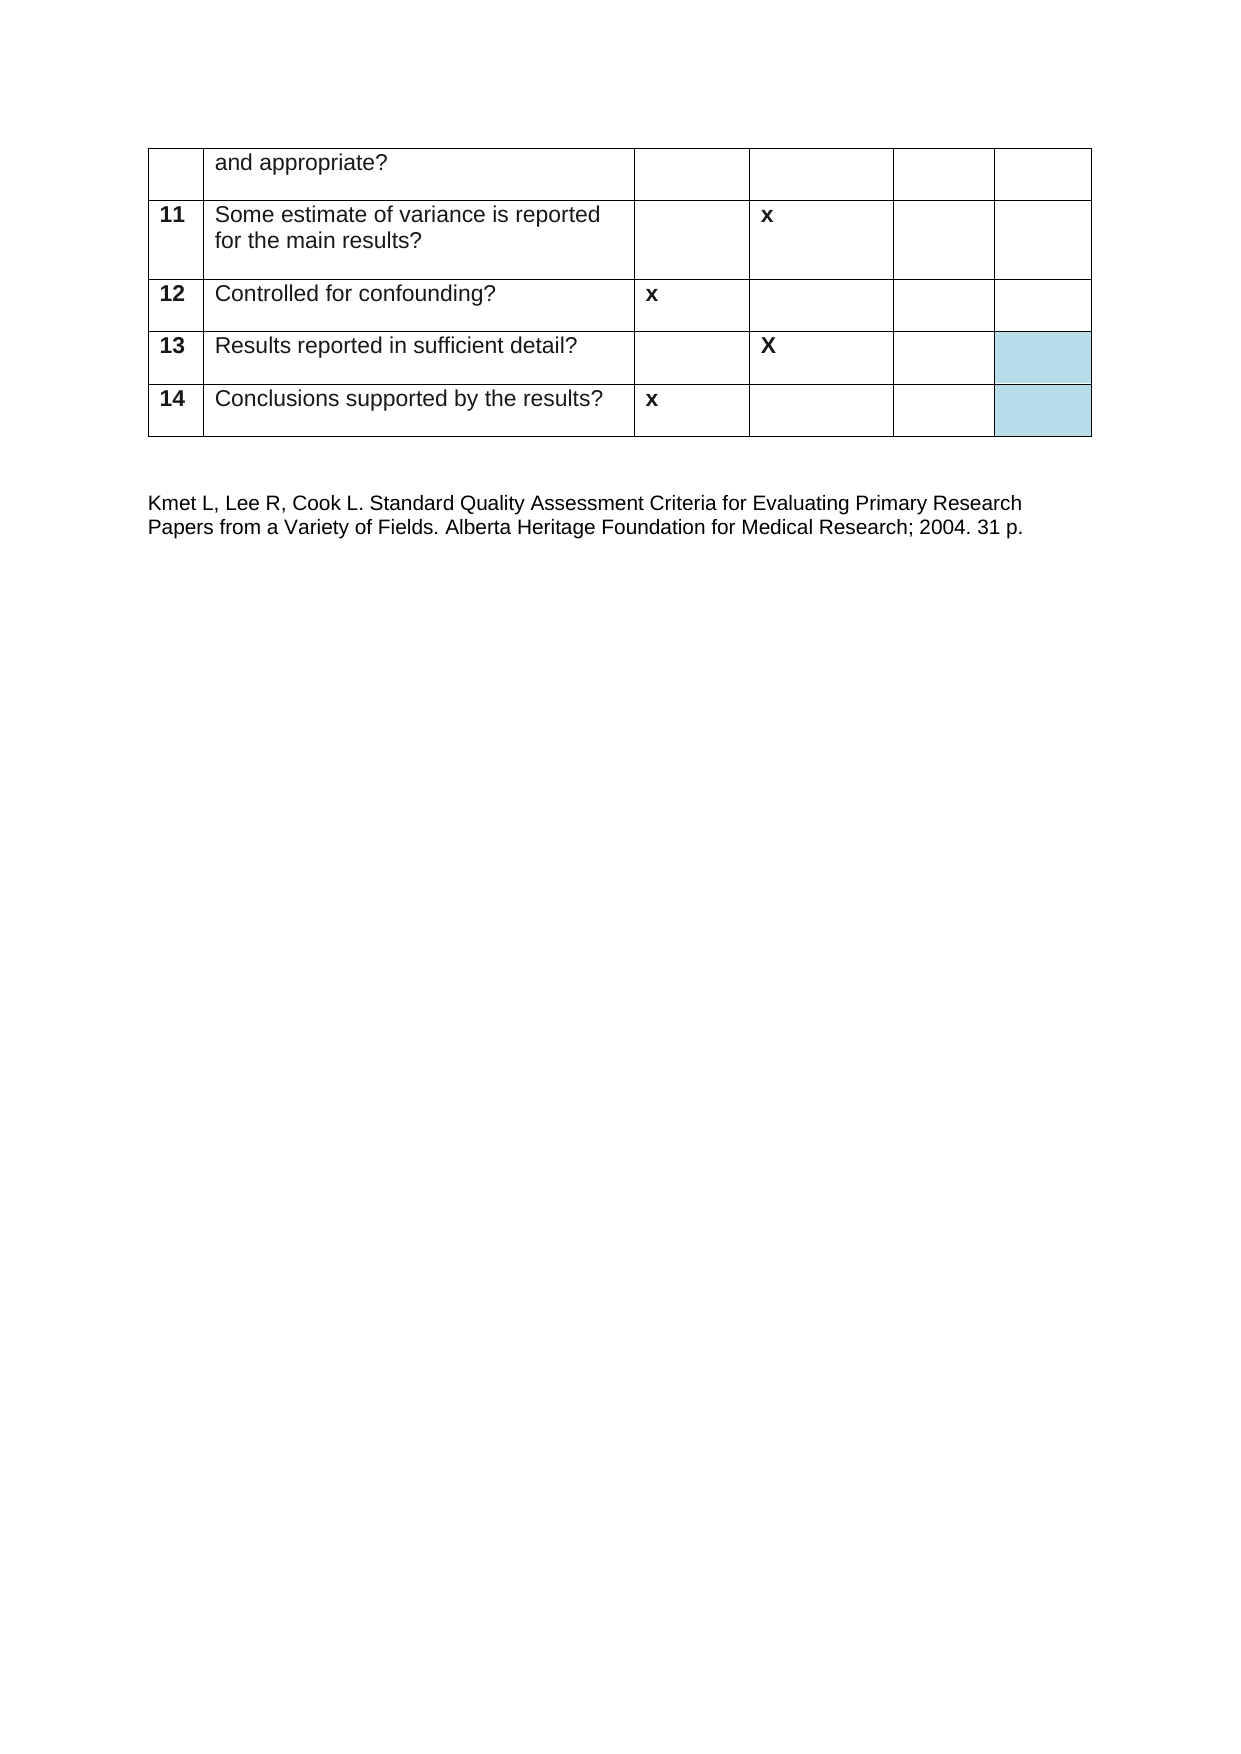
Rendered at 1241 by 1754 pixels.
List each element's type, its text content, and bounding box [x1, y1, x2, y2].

table_cell [894, 149, 994, 200]
table_cell [894, 385, 994, 436]
table_cell x [750, 201, 893, 279]
table_cell Controlled for confounding? [204, 280, 634, 331]
table_cell [635, 201, 749, 279]
table_cell 13 [149, 332, 203, 383]
table_cell [750, 280, 893, 331]
table_cell x [635, 149, 749, 200]
table_cell 10 [149, 149, 203, 200]
table_cell [894, 280, 994, 331]
table_cell Some estimate of variance is reported for the main results? [204, 201, 634, 279]
table_cell [635, 332, 749, 383]
table_cell [995, 385, 1091, 436]
table_cell Results reported in sufficient detail? [204, 332, 634, 383]
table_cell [204, 149, 634, 200]
table_cell X [750, 332, 893, 383]
table_cell [995, 201, 1091, 279]
table_cell 12 [149, 280, 203, 331]
table_cell 14 [149, 385, 203, 436]
text Kmet L, Lee R, Cook L. Standard Quality Assessment Criteria for Evaluating Primary Research Papers from a Variety of Fields. Alberta Heritage Foundation for Medical Research; 2004. 31 p. [148, 491, 1093, 539]
table_cell [750, 385, 893, 436]
table_cell Conclusions supported by the results? [204, 385, 634, 436]
table_cell x [635, 385, 749, 436]
table_cell x [635, 280, 749, 331]
table_cell [995, 280, 1091, 331]
table_cell [995, 149, 1091, 200]
table_cell [750, 149, 893, 200]
table_cell [894, 201, 994, 279]
table_cell [995, 332, 1091, 383]
table_cell 11 [149, 201, 203, 279]
table_cell [894, 332, 994, 383]
